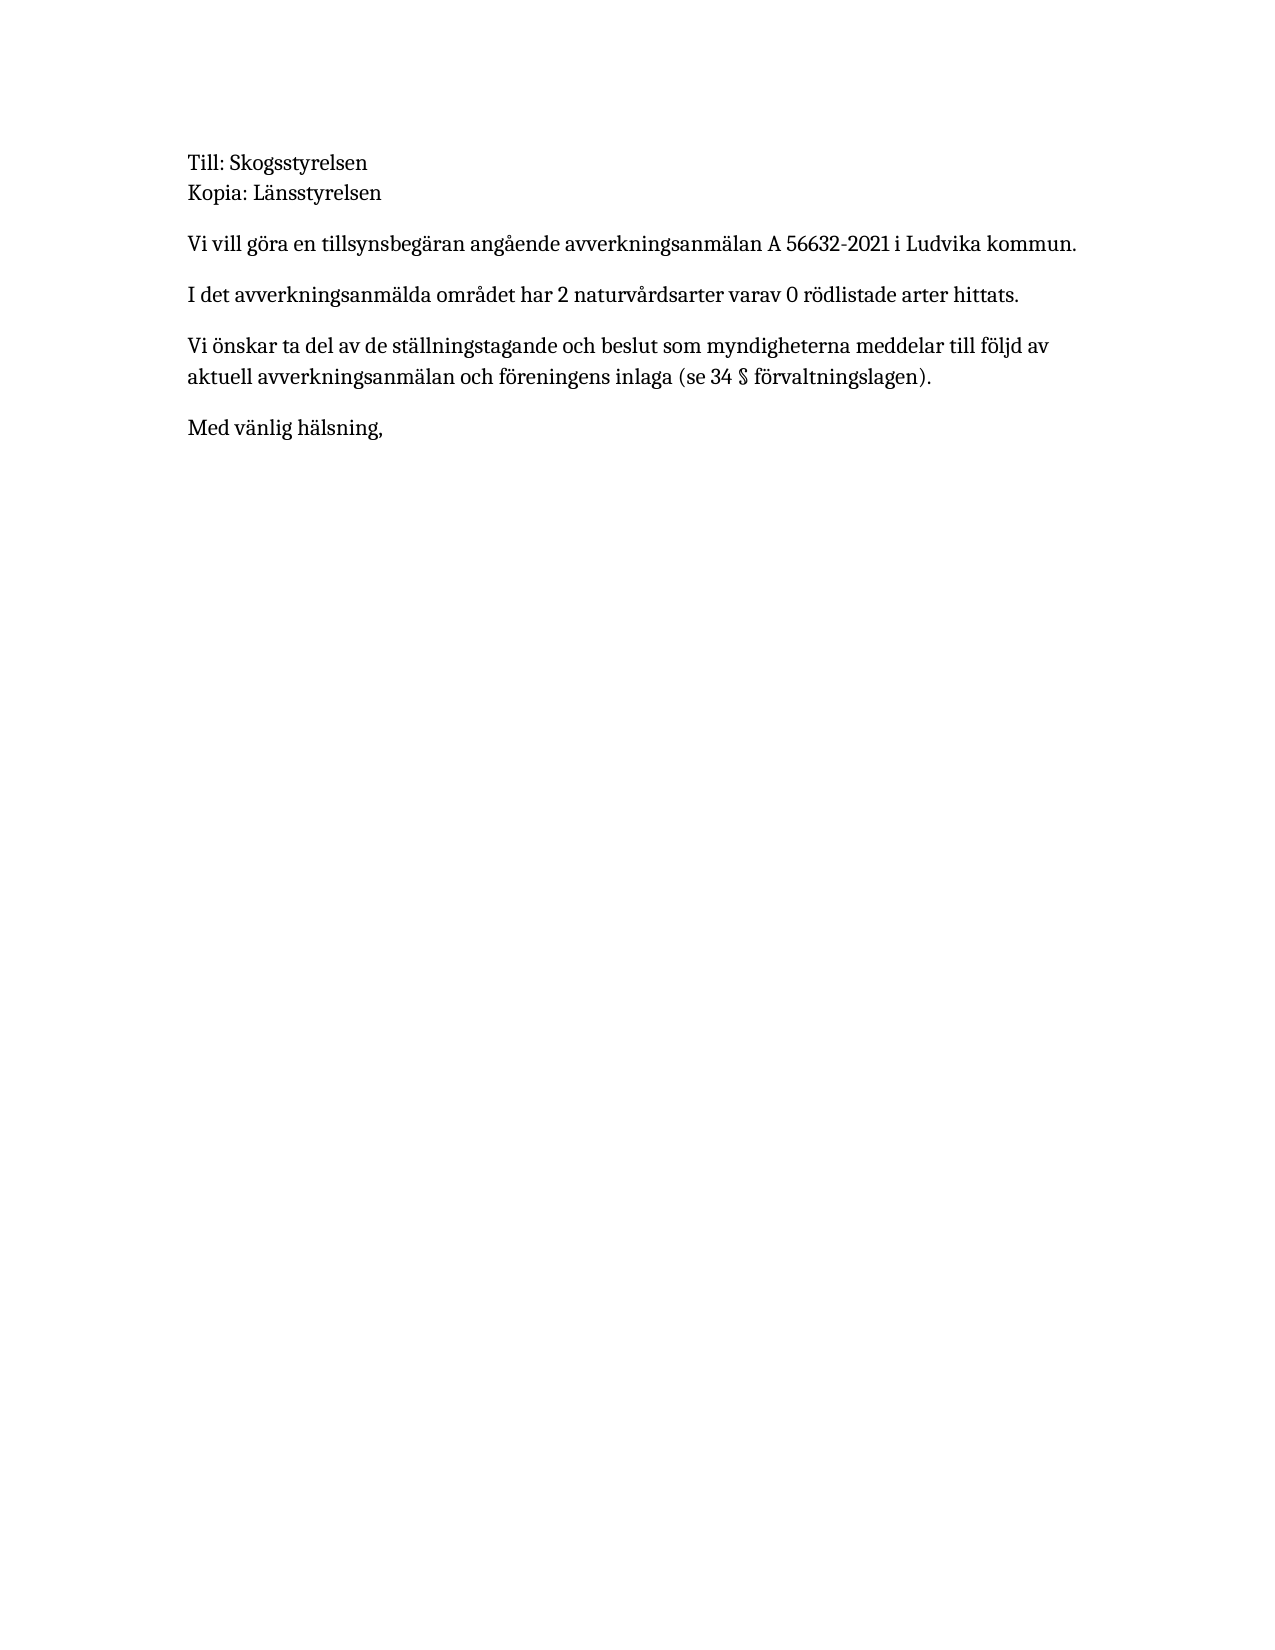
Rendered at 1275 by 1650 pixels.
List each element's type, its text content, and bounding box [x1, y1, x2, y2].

text Vi vill göra en tillsynsbegäran angående avverkningsanmälan A 56632-2021 i Ludvika kommun. [187, 231, 1087, 258]
text I det avverkningsanmälda området har 2 naturvårdsarter varav 0 rödlistade arter hittats. [187, 282, 1087, 309]
text Vi önskar ta del av de ställningstagande och beslut som myndigheterna meddelar till följd av aktuell avverkningsanmälan och föreningens inlaga (se 34 § förvaltningslagen). [187, 333, 1087, 390]
text Med vänlig hälsning, [187, 414, 1087, 471]
text Till: Skogsstyrelsen Kopia: Länsstyrelsen [187, 150, 1087, 207]
